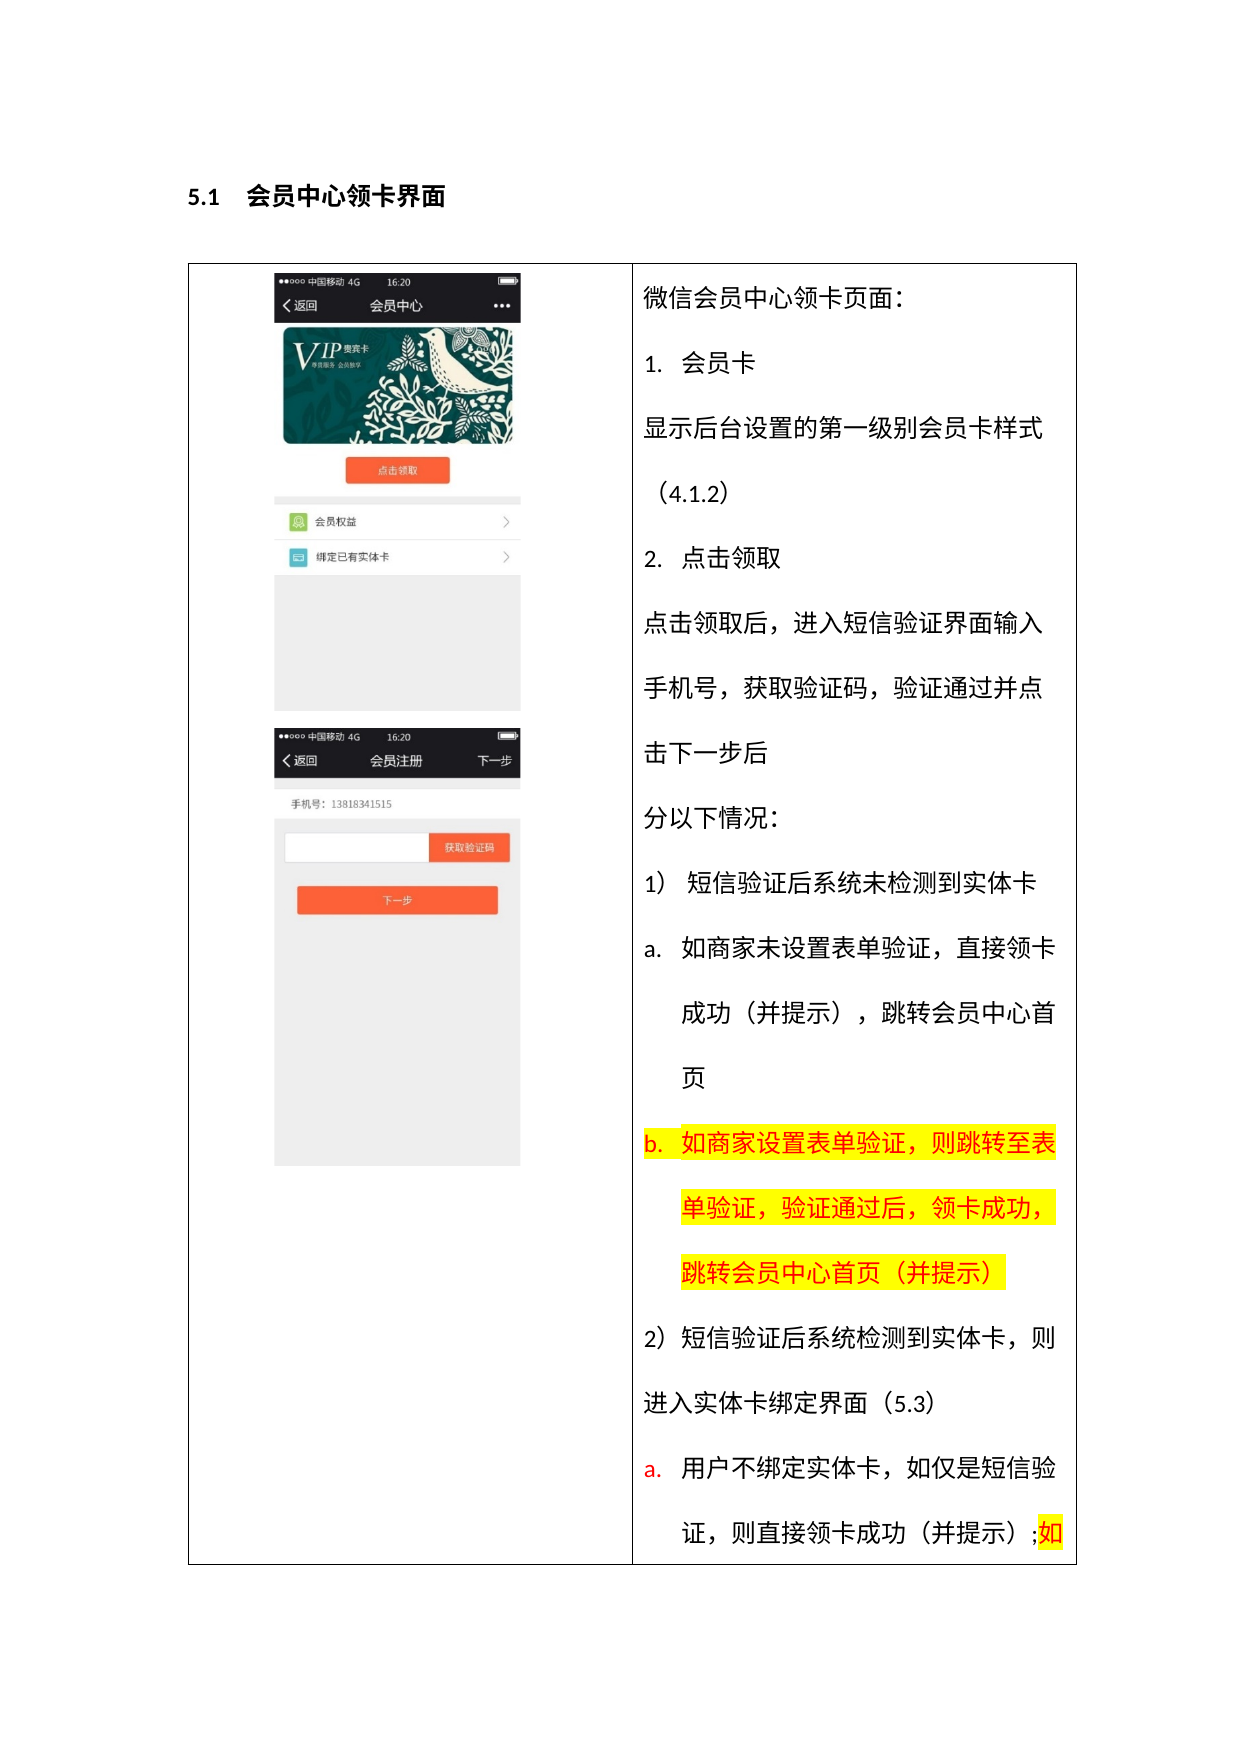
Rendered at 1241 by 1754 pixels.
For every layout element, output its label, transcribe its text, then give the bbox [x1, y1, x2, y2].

table_header [189, 264, 632, 1564]
picture [274, 728, 521, 1166]
picture [274, 273, 521, 711]
list 会员中心领卡界面 [187, 162, 1053, 227]
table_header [633, 264, 1076, 1564]
